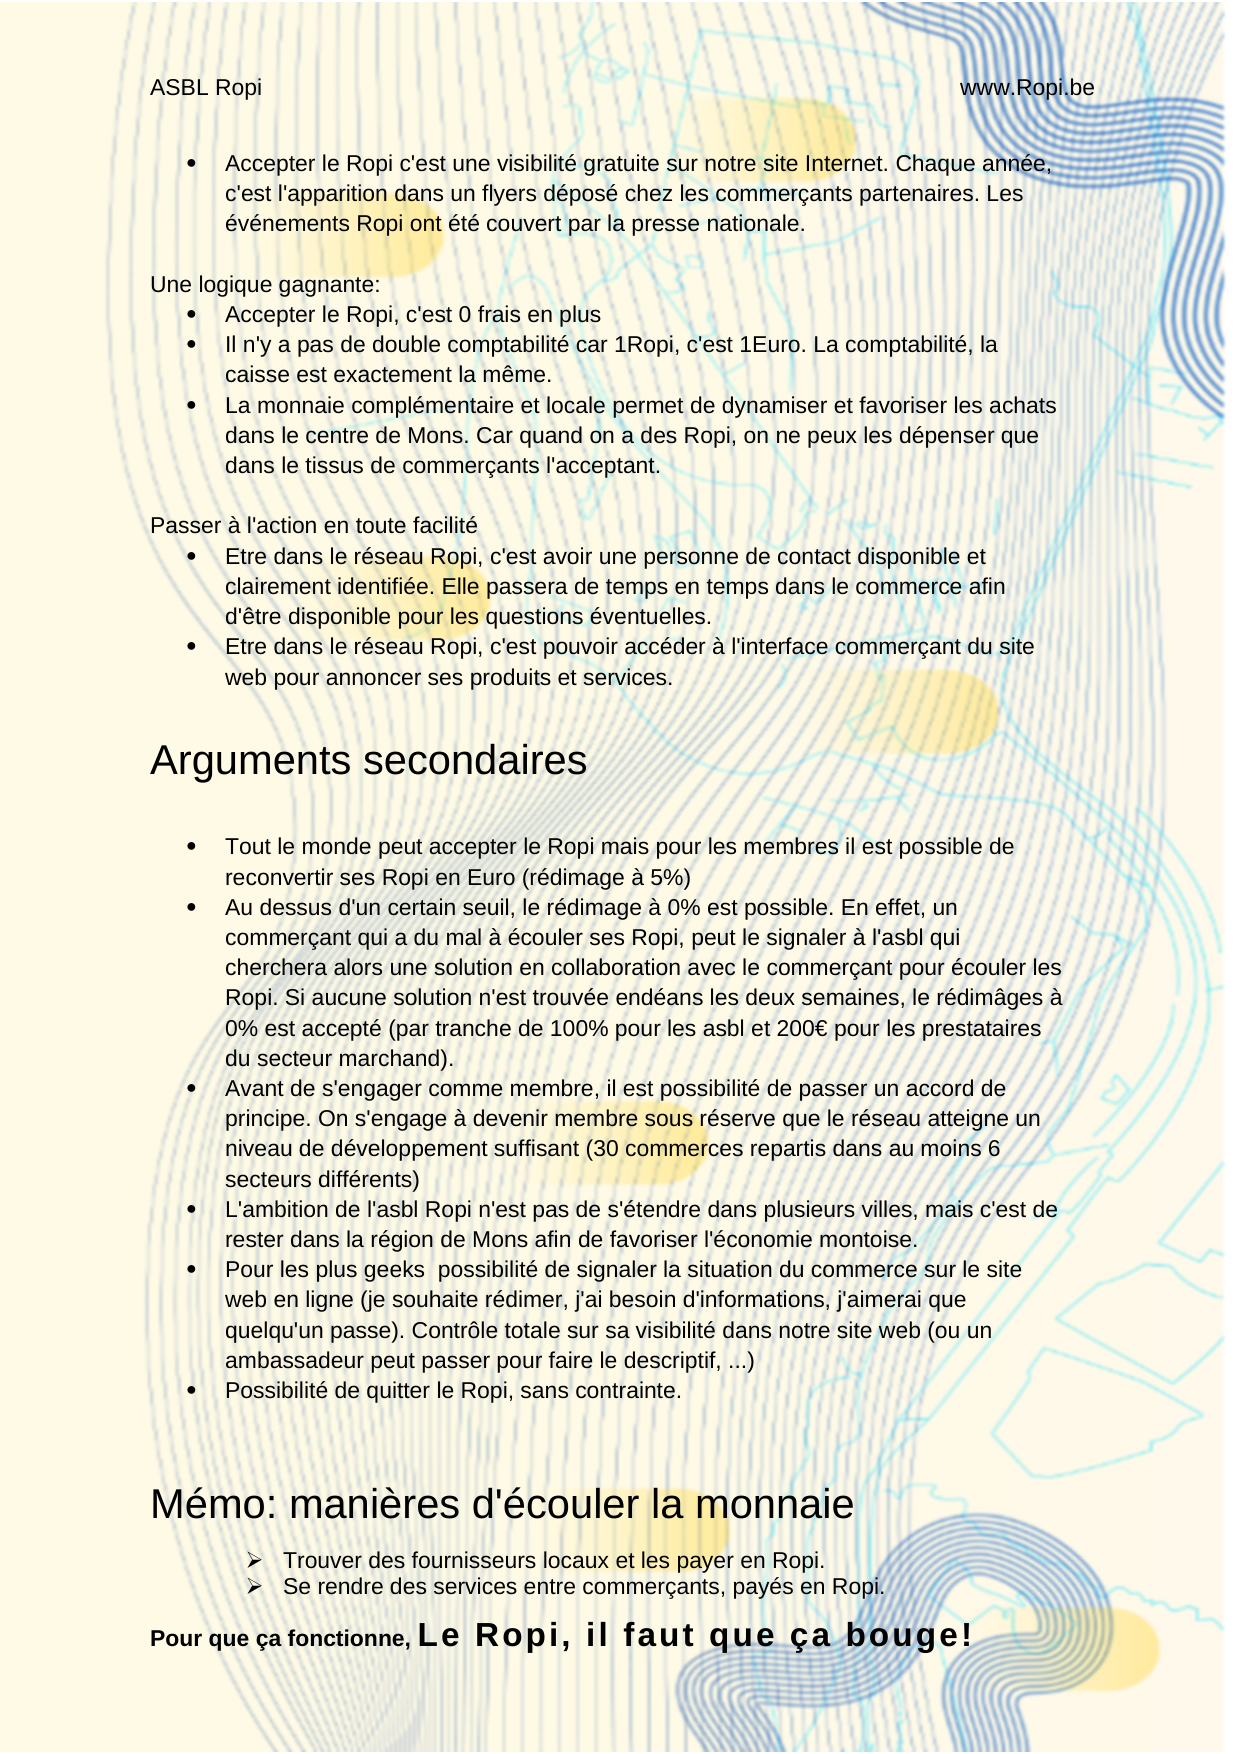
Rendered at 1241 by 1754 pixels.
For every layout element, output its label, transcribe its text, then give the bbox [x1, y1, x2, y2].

text Une logique gagnante: [150, 271, 1063, 297]
list Etre dans le réseau Ropi, c'est avoir une personne de contact disponible et clairement identifiée. Elle passera de temps en temps dans le commerce afin d'être disponible pour les questions éventuelles. [187, 543, 1063, 629]
list Possibilité de quitter le Ropi, sans contrainte. [187, 1377, 1063, 1403]
list Accepter le Ropi, c'est 0 frais en plus [187, 301, 1063, 327]
list Au dessus d'un certain seuil, le rédimage à 0% est possible. En effet, un commerçant qui a du mal à écouler ses Ropi, peut le signaler à l'asbl qui cherchera alors une solution en collaboration avec le commerçant pour écouler les Ropi. Si aucune solution n'est trouvée endéans les deux semaines, le rédimâges à 0% est accepté (par tranche de 100% pour les asbl et 200€ pour les prestataires du secteur marchand). [187, 894, 1063, 1071]
subtitle Mémo: manières d'écouler la monnaie [150, 1479, 1063, 1527]
picture [0, 2, 1226, 1752]
list Il n'y a pas de double comptabilité car 1Ropi, c'est 1Euro. La comptabilité, la caisse est exactement la même. [187, 331, 1063, 388]
list Trouver des fournisseurs locaux et les payer en Ropi. [245, 1547, 1063, 1573]
list Avant de s'engager comme membre, il est possibilité de passer un accord de principe. On s'engage à devenir membre sous réserve que le réseau atteigne un niveau de développement suffisant (30 commerces repartis dans au moins 6 secteurs différents) [187, 1075, 1063, 1192]
list Accepter le Ropi c'est une visibilité gratuite sur notre site Internet. Chaque année, c'est l'apparition dans un flyers déposé chez les commerçants partenaires. Les événements Ropi ont été couvert par la presse nationale. [187, 150, 1063, 237]
list Etre dans le réseau Ropi, c'est pouvoir accéder à l'interface commerçant du site web pour annoncer ses produits et services. [187, 633, 1063, 690]
text Passer à l'action en toute facilité [150, 512, 1063, 539]
list Tout le monde peut accepter le Ropi mais pour les membres il est possible de reconvertir ses Ropi en Euro (rédimage à 5%) [187, 833, 1063, 890]
list Se rendre des services entre commerçants, payés en Ropi. [245, 1573, 1063, 1599]
list La monnaie complémentaire et locale permet de dynamiser et favoriser les achats dans le centre de Mons. Car quand on a des Ropi, on ne peux les dépenser que dans le tissus de commerçants l'acceptant. [187, 392, 1063, 478]
list L'ambition de l'asbl Ropi n'est pas de s'étendre dans plusieurs villes, mais c'est de rester dans la région de Mons afin de favoriser l'économie montoise. [187, 1196, 1063, 1252]
subtitle Arguments secondaires [150, 735, 1063, 783]
list Pour les plus geeks possibilité de signaler la situation du commerce sur le site web en ligne (je souhaite rédimer, j'ai besoin d'informations, j'aimerai que quelqu'un passe). Contrôle totale sur sa visibilité dans notre site web (ou un ambassadeur peut passer pour faire le descriptif, ...) [187, 1256, 1063, 1373]
